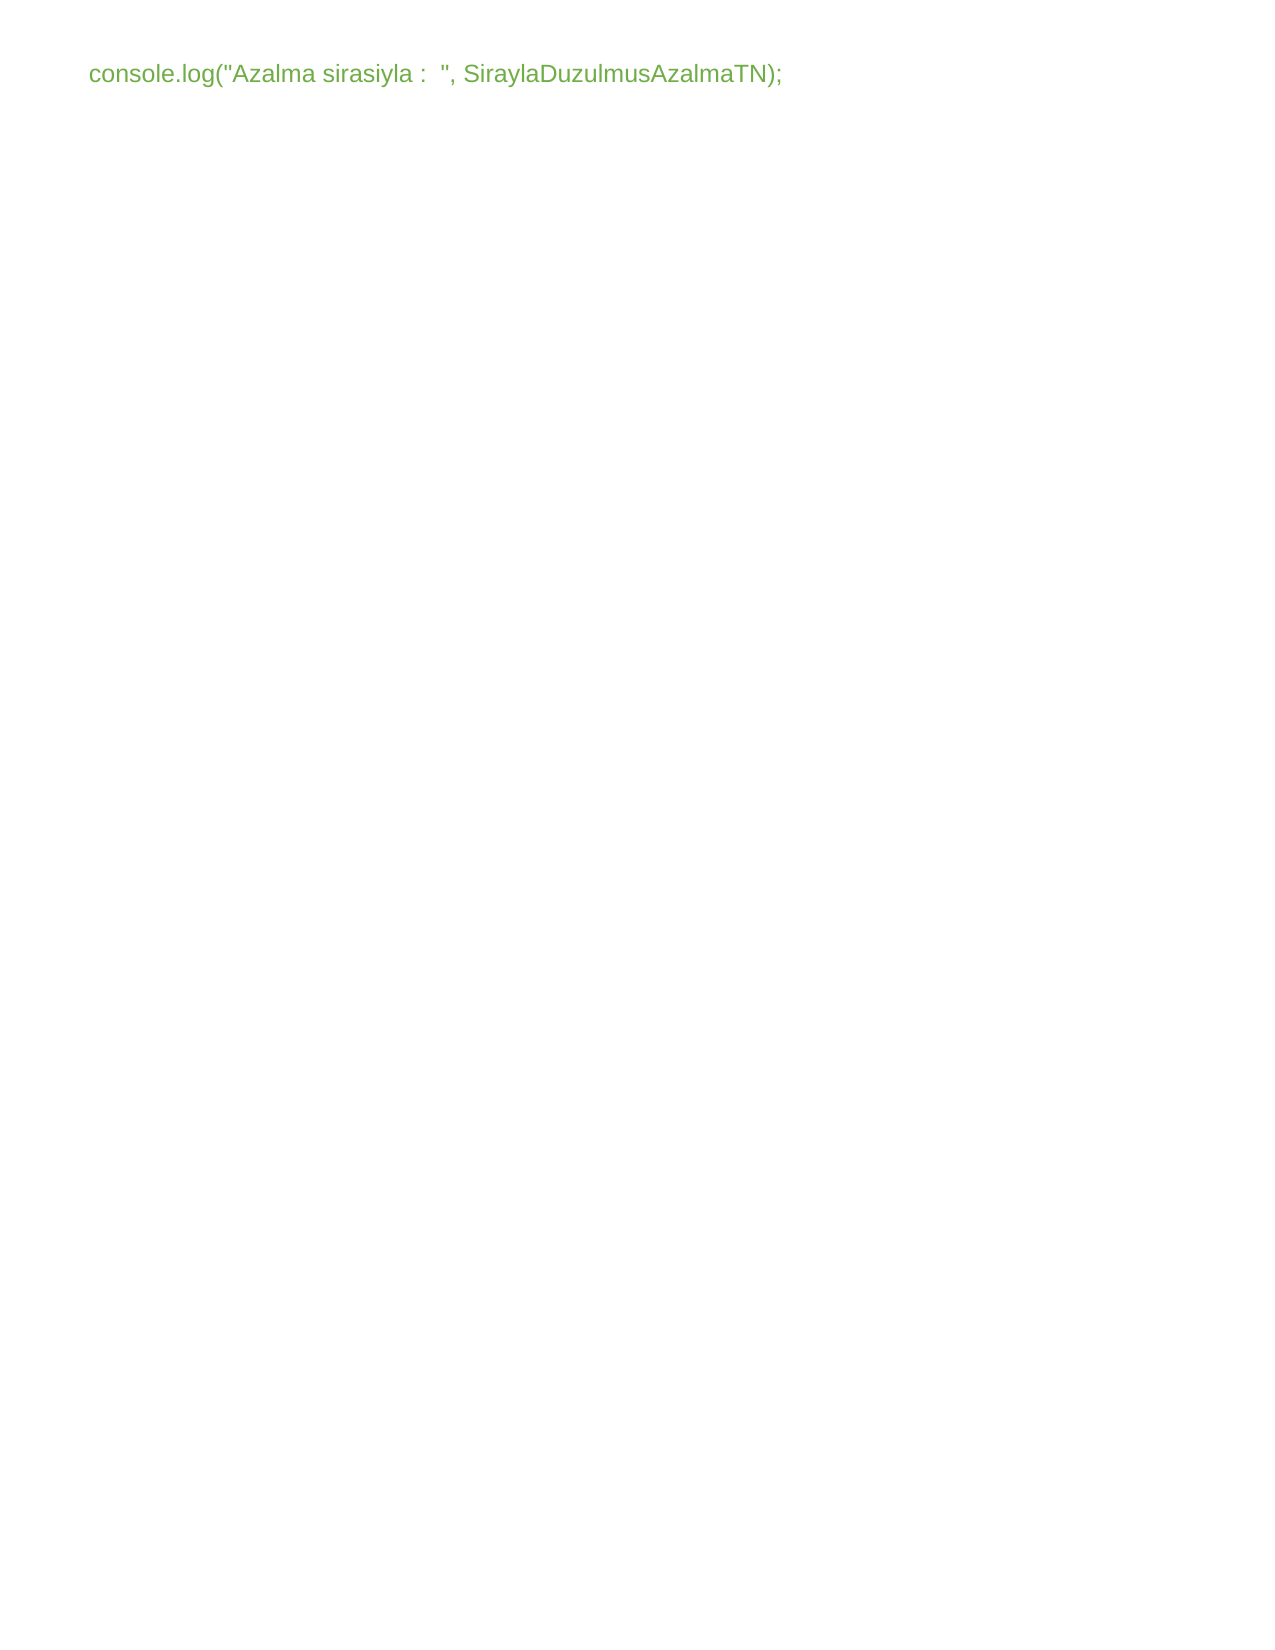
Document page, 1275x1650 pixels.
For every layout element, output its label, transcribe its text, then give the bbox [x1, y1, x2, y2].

text console.log("Azalma sirasiyla : ", SiraylaDuzulmusAzalmaTN); [89, 59, 1196, 88]
